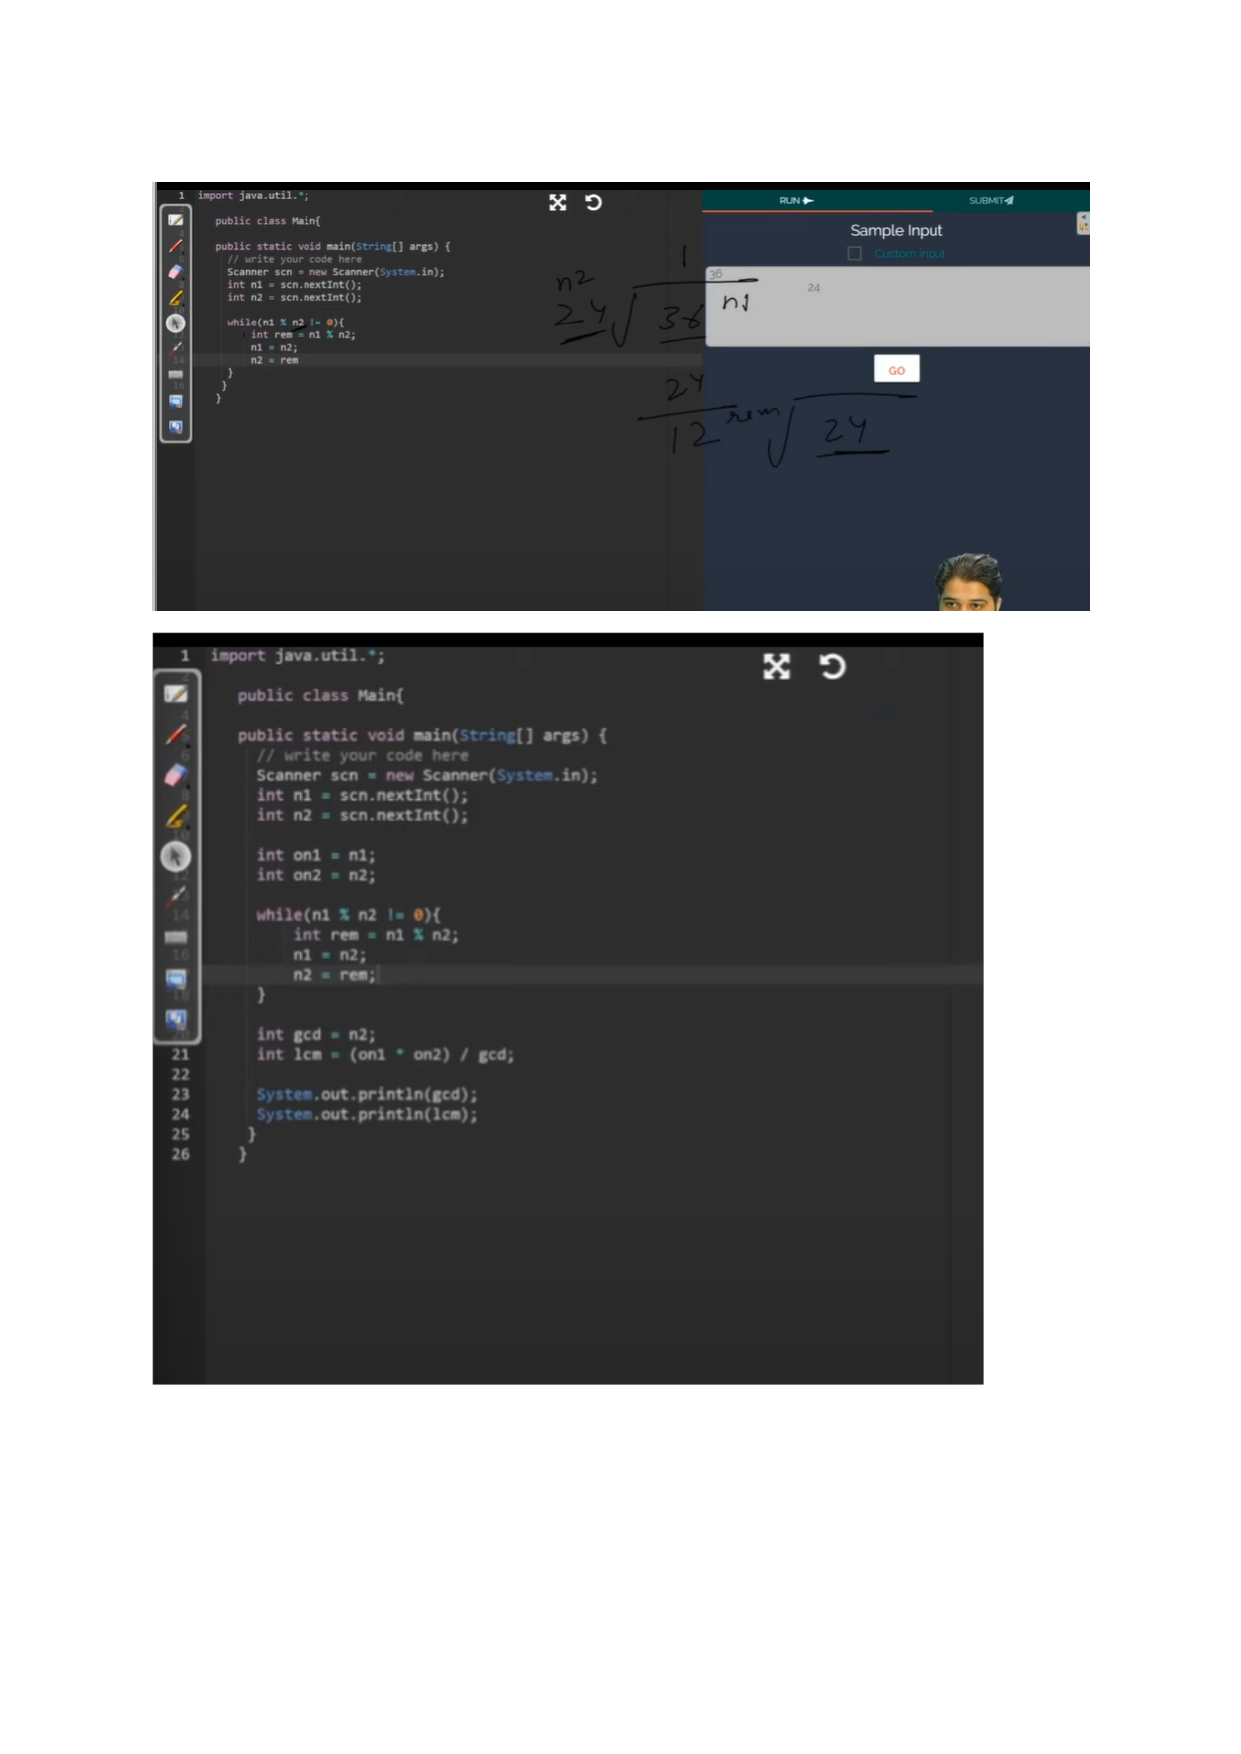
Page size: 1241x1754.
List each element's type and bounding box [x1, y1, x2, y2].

picture [150, 180, 1091, 612]
picture [150, 631, 987, 1388]
